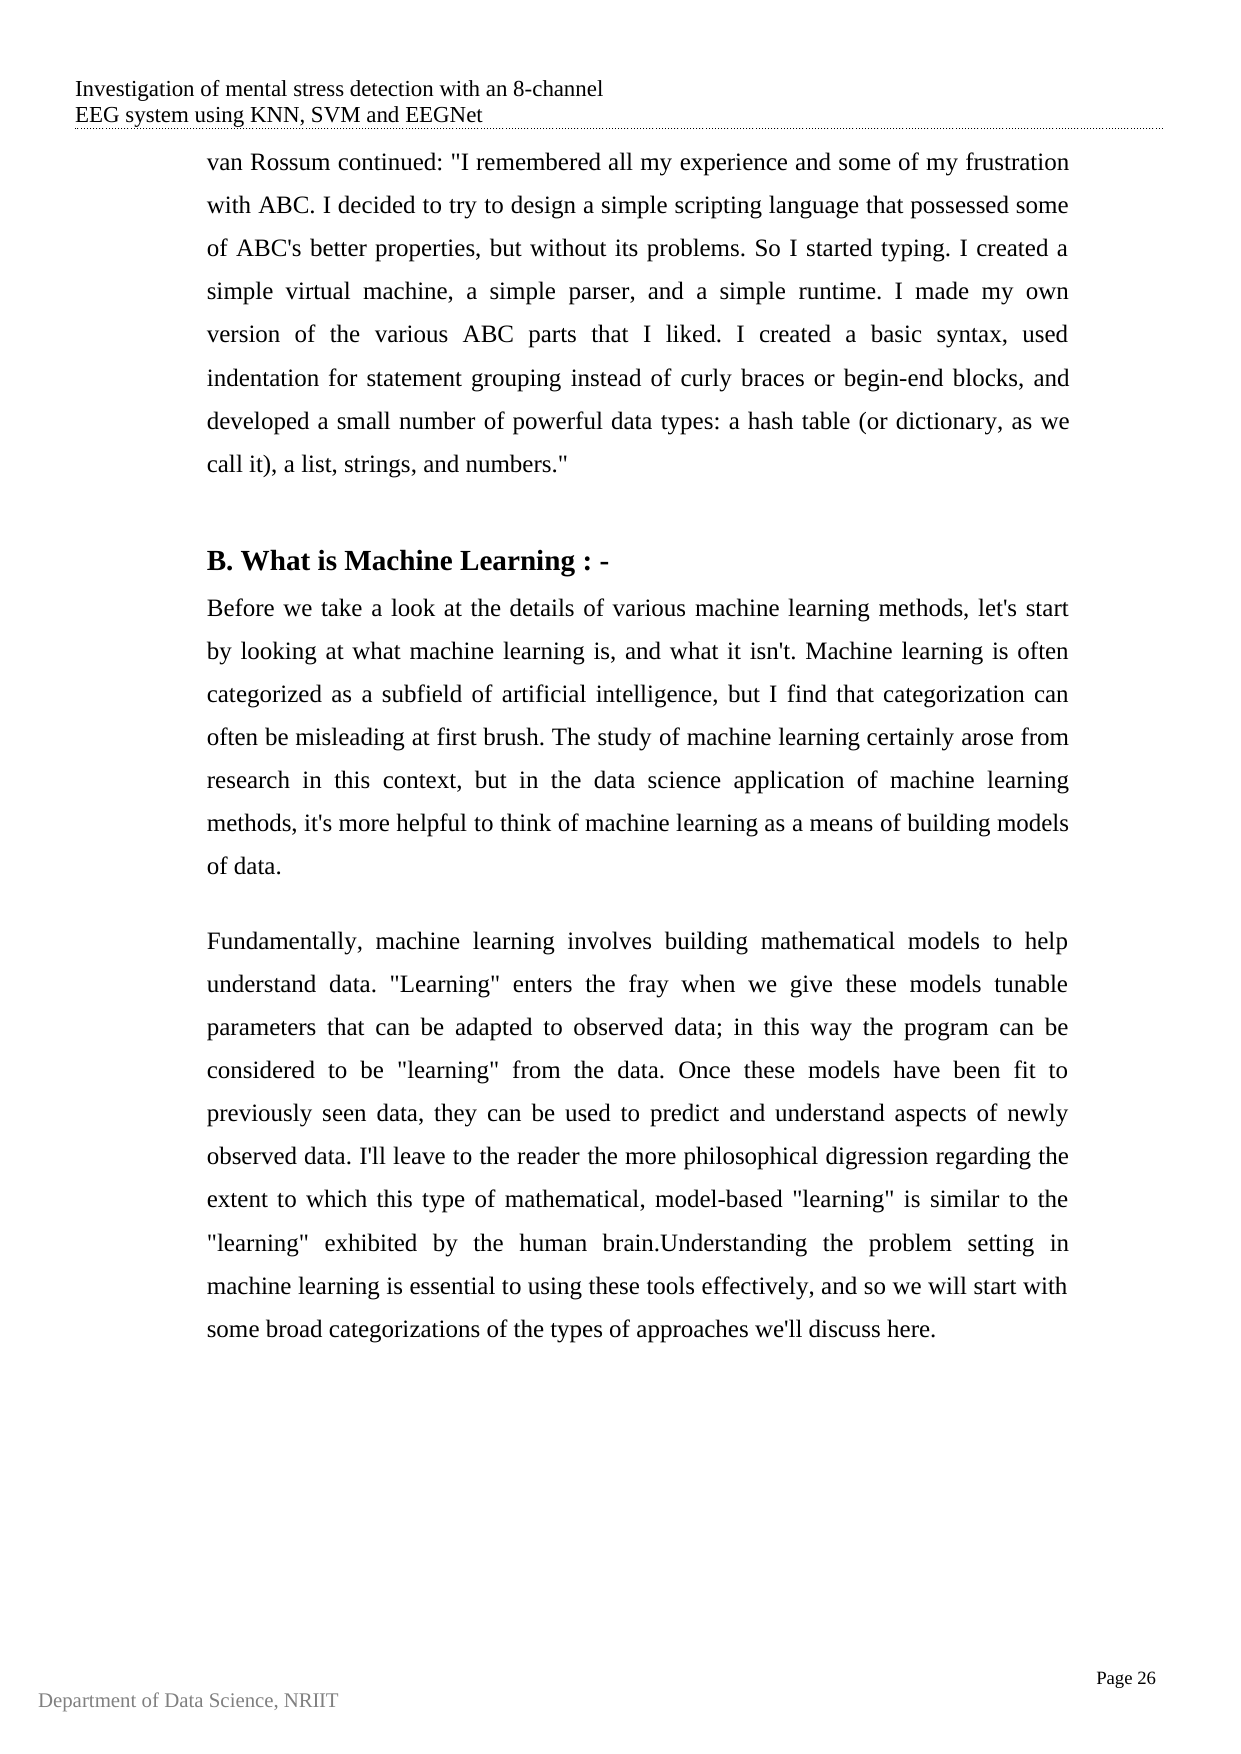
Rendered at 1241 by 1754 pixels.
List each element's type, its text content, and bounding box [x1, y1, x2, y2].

text van Rossum continued: "I remembered all my experience and some of my frustration with ABC. I decided to try to design a simple scripting language that possessed some of ABC's better properties, but without its problems. So I started typing. I created a simple virtual machine, a simple parser, and a simple runtime. I made my own version of the various ABC parts that I liked. I created a basic syntax, used indentation for statement grouping instead of curly braces or begin-end blocks, and developed a small number of powerful data types: a hash table (or dictionary, as we call it), a list, strings, and numbers." [207, 147, 1069, 478]
subtitle What is Machine Learning : - [207, 543, 1163, 576]
text Fundamentally, machine learning involves building mathematical models to help understand data. "Learning" enters the fray when we give these models tunable parameters that can be adapted to observed data; in this way the program can be considered to be "learning" from the data. Once these models have been fit to previously seen data, they can be used to predict and understand aspects of newly observed data. I'll leave to the reader the more philosophical digression regarding the extent to which this type of mathematical, model-based "learning" is similar to the "learning" exhibited by the human brain.Understanding the problem setting in machine learning is essential to using these tools effectively, and so we will start with some broad categorizations of the types of approaches we'll discuss here. [207, 926, 1069, 1343]
text Before we take a look at the details of various machine learning methods, let's start by looking at what machine learning is, and what it isn't. Machine learning is often categorized as a subfield of artificial intelligence, but I find that categorization can often be misleading at first brush. The study of machine learning certainly arose from research in this context, but in the data science application of machine learning methods, it's more helpful to think of machine learning as a means of building models of data. [207, 593, 1069, 880]
